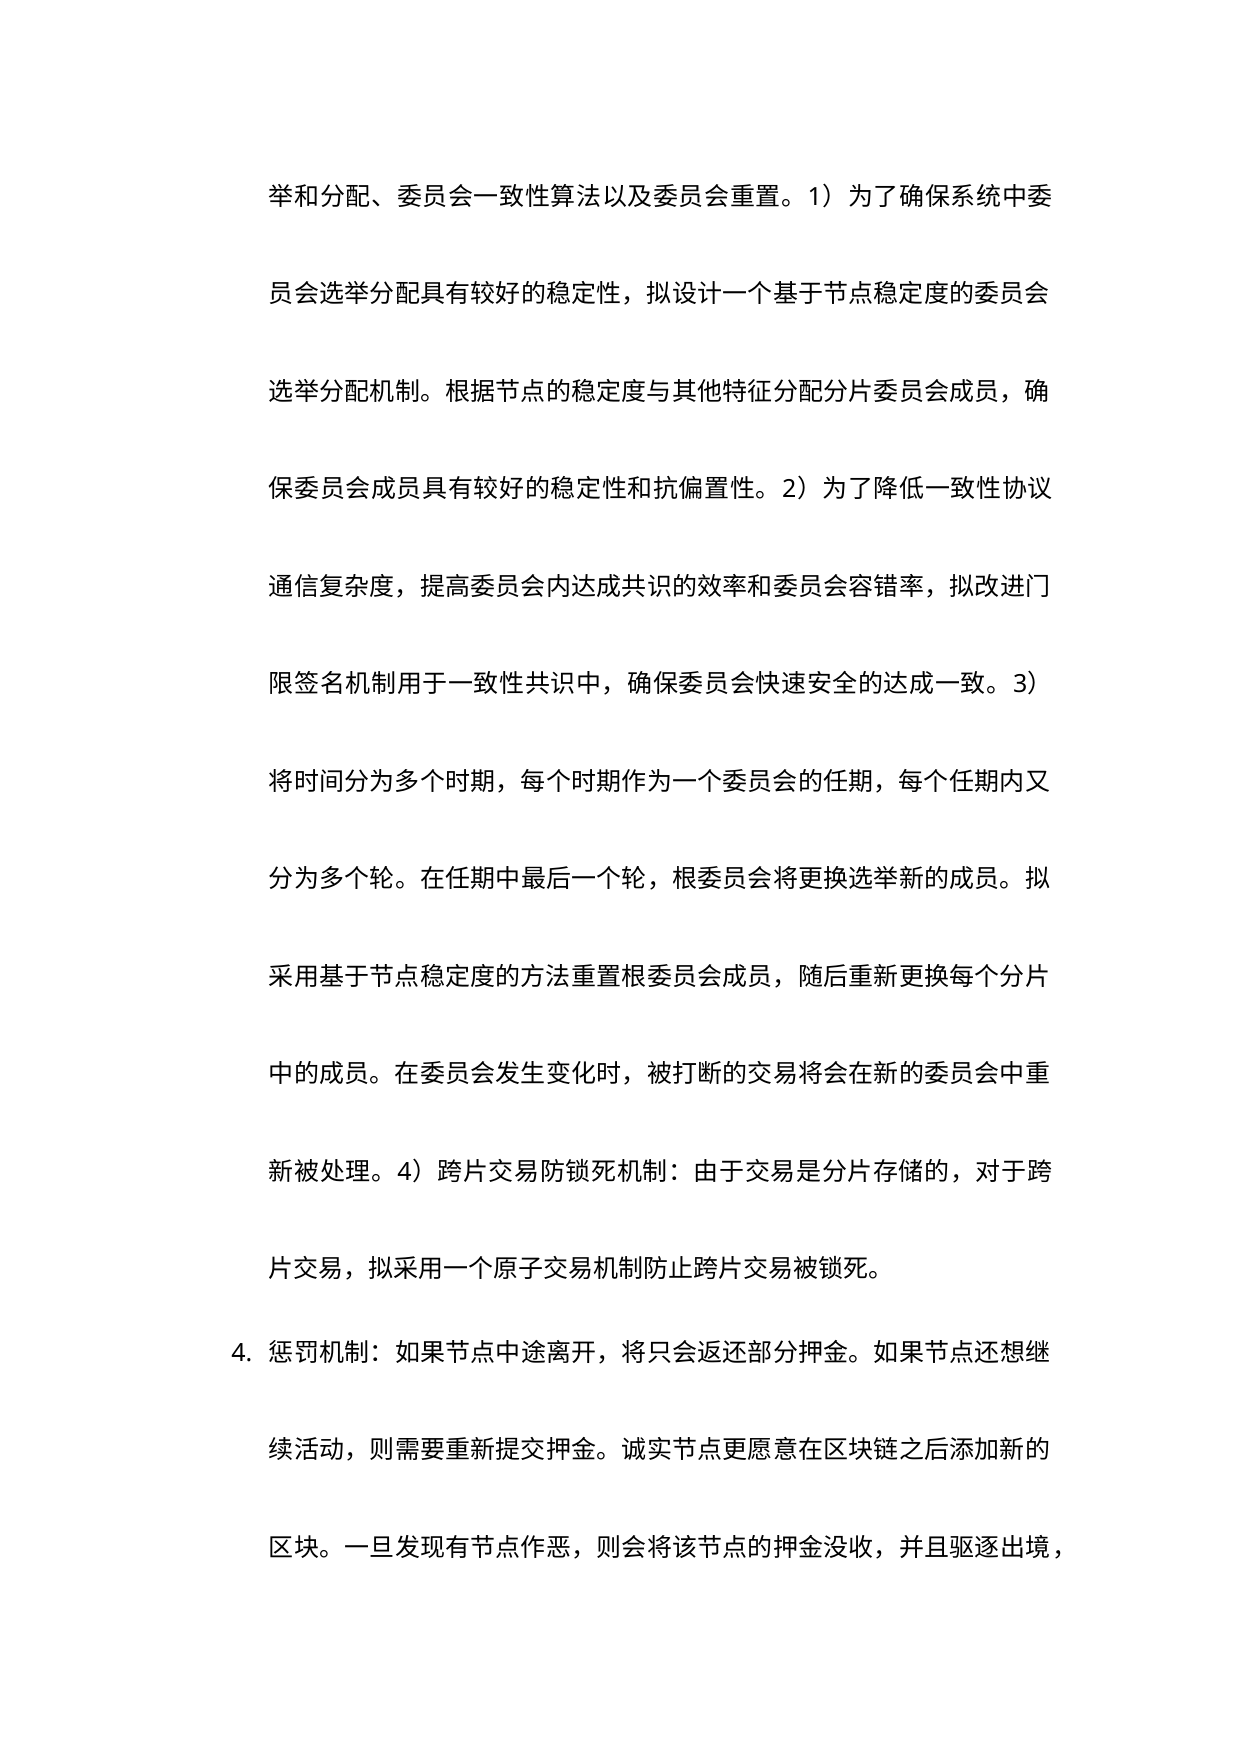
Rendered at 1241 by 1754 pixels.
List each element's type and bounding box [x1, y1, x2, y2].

list [231, 1318, 1053, 1578]
list [231, 162, 1053, 1299]
